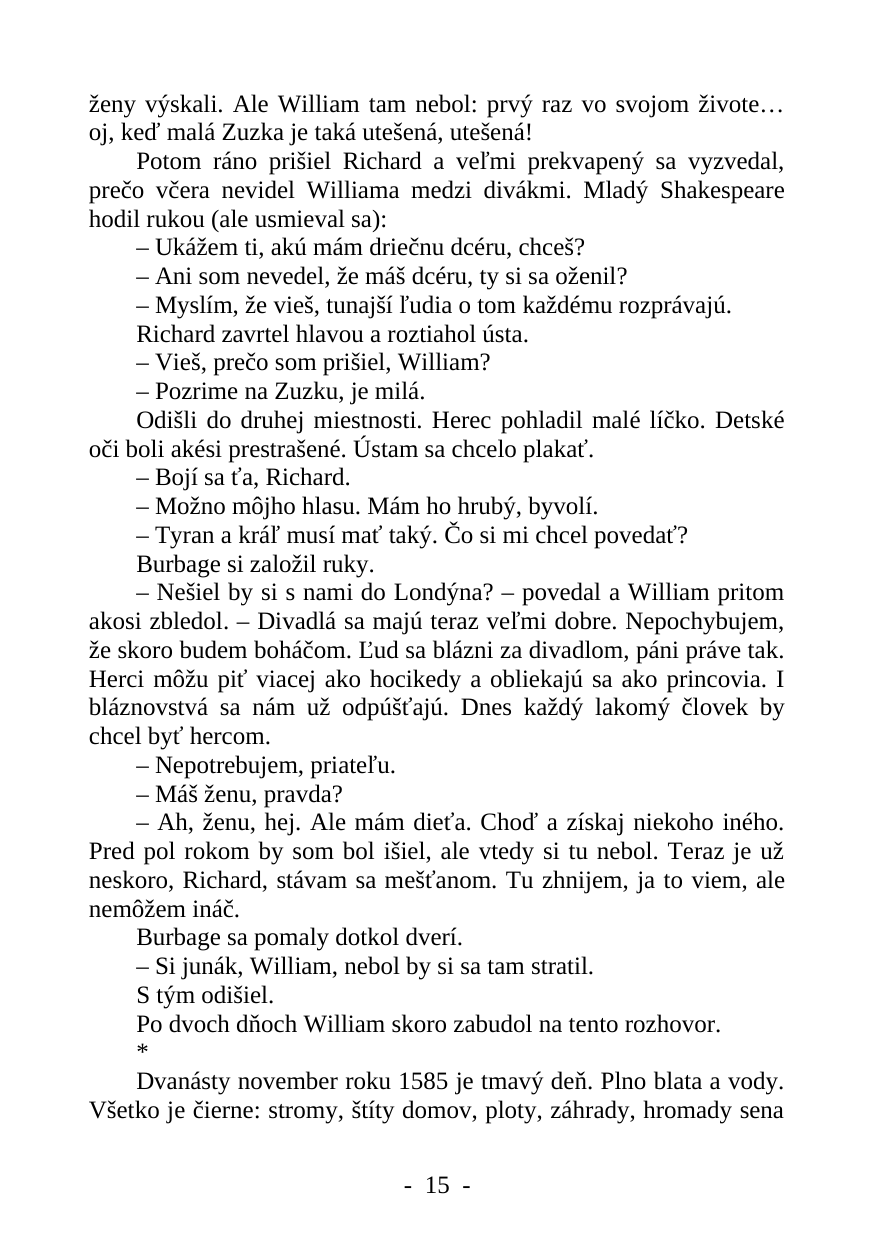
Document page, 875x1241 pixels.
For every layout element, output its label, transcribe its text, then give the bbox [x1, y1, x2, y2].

text – Pozrime na Zuzku, je milá. [89, 376, 785, 405]
text – Ani som nevedel, že máš dcéru, ty si sa oženil? [89, 261, 785, 290]
text * [89, 1037, 785, 1066]
text – Bojí sa ťa, Richard. [89, 462, 785, 491]
text – Nešiel by si s nami do Londýna? – povedal a William pritom akosi zbledol. – Divadlá sa majú teraz veľmi dobre. Nepochybujem, že skoro budem boháčom. Ľud sa blázni za divadlom, páni práve tak. Herci môžu piť viacej ako hocikedy a obliekajú sa ako princovia. I bláznovstvá sa nám už odpúšťajú. Dnes každý lakomý človek by chcel byť hercom. [89, 577, 785, 750]
text Richard zavrtel hlavou a roztiahol ústa. [89, 319, 785, 347]
text – Ah, ženu, hej. Ale mám dieťa. Choď a získaj niekoho iného. Pred pol rokom by som bol išiel, ale vtedy si tu nebol. Teraz je už neskoro, Richard, stávam sa mešťanom. Tu zhnijem, ja to viem, ale nemôžem ináč. [89, 807, 785, 922]
text S tým odišiel. [89, 980, 785, 1009]
text – Myslím, že vieš, tunajší ľudia o tom každému rozprávajú. [89, 290, 785, 319]
text – Možno môjho hlasu. Mám ho hrubý, byvolí. [89, 491, 785, 520]
text Burbage sa pomaly dotkol dverí. [89, 922, 785, 951]
text – Ukážem ti, akú mám driečnu dcéru, chceš? [89, 232, 785, 261]
text – Vieš, prečo som prišiel, William? [89, 347, 785, 376]
text – Tyran a kráľ musí mať taký. Čo si mi chcel povedať? [89, 520, 785, 549]
text – Si junák, William, nebol by si sa tam stratil. [89, 951, 785, 980]
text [89, 1066, 785, 1124]
text Burbage si založil ruky. [89, 549, 785, 577]
text Potom ráno prišiel Richard a veľmi prekvapený sa vyzvedal, prečo včera nevidel Williama medzi divákmi. Mladý Shakespeare hodil rukou (ale usmieval sa): [89, 146, 785, 232]
text Odišli do druhej miestnosti. Herec pohladil malé líčko. Detské oči boli akési prestrašené. Ústam sa chcelo plakať. [89, 405, 785, 462]
text – Nepotrebujem, priateľu. [89, 750, 785, 779]
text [89, 89, 785, 146]
text – Máš ženu, pravda? [89, 779, 785, 807]
text Po dvoch dňoch William skoro zabudol na tento rozhovor. [89, 1009, 785, 1037]
